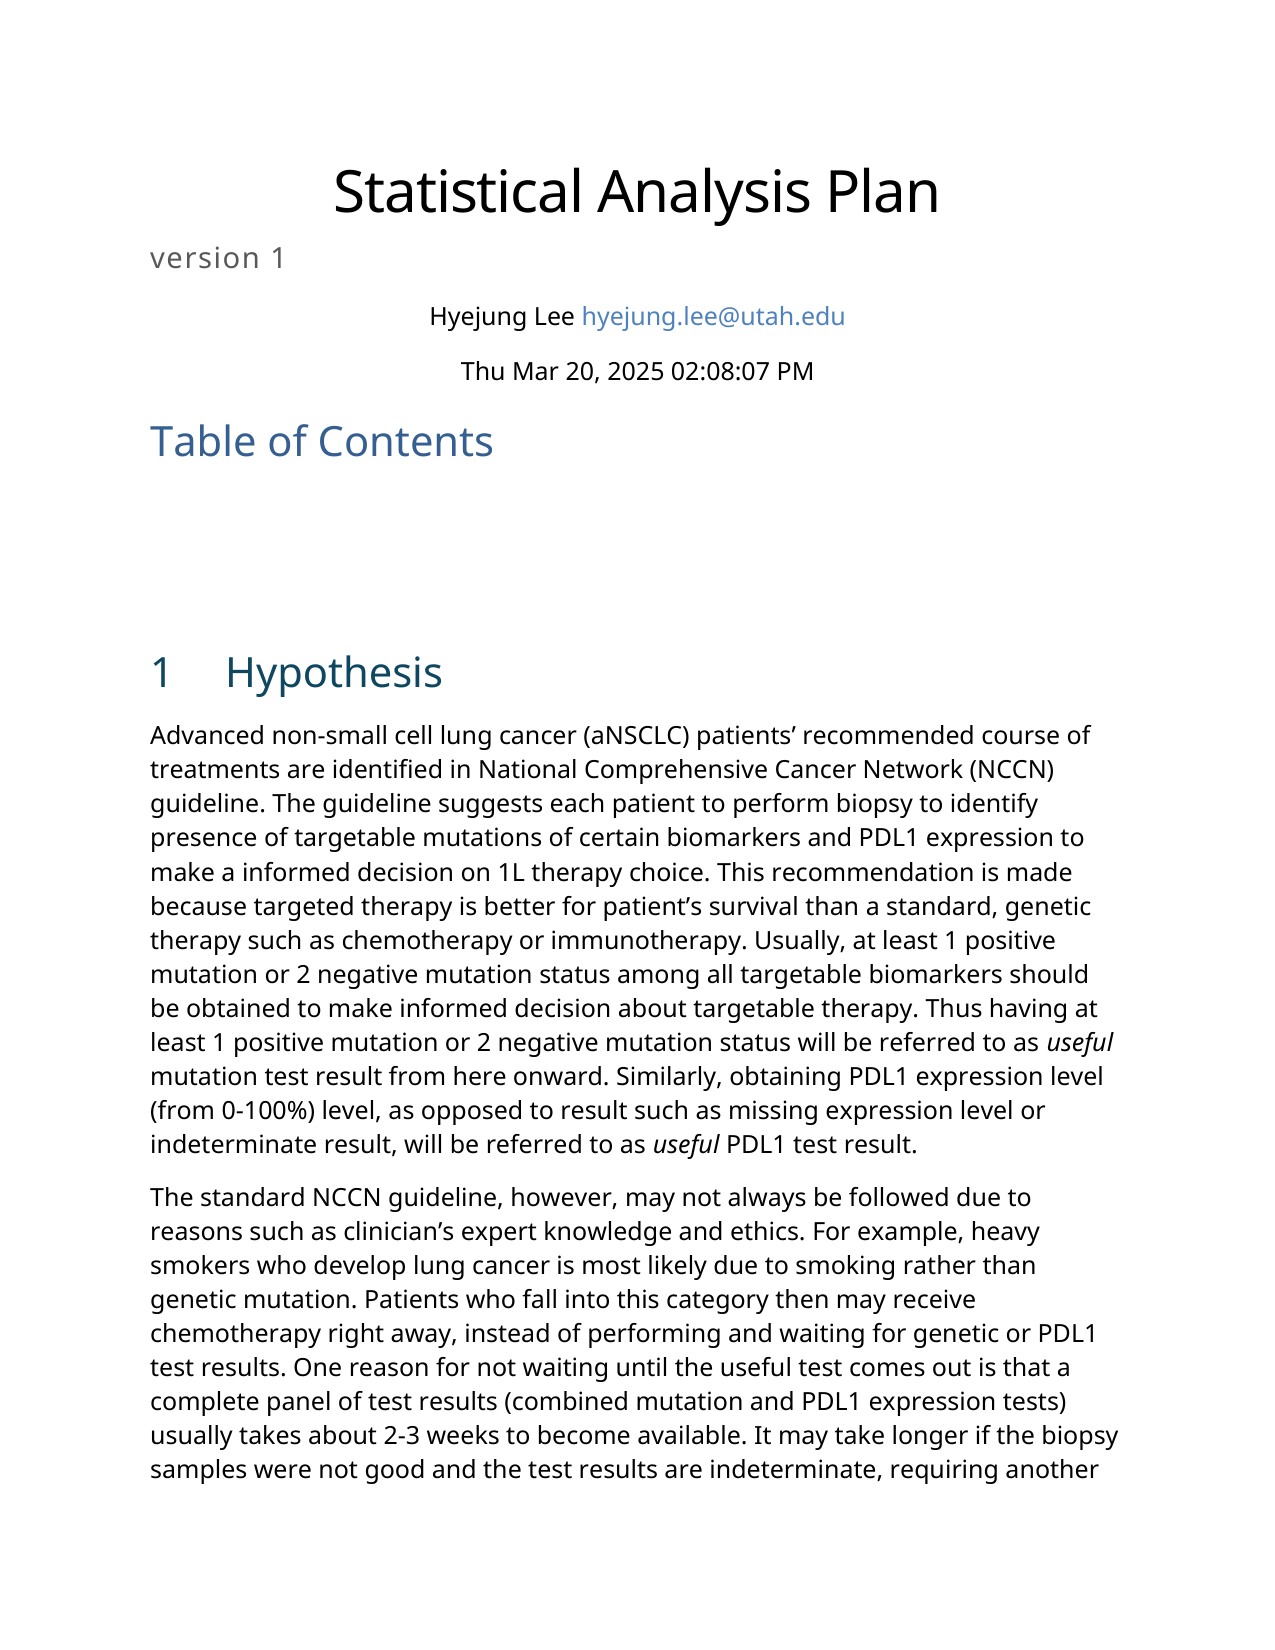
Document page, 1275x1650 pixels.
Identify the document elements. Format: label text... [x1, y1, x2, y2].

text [150, 1179, 1125, 1486]
text Hyejung Lee hyejung.lee@utah.edu [150, 298, 1125, 332]
text Thu Mar 20, 2025 02:08:07 PM [150, 353, 1125, 387]
subtitle 1 Hypothesis [150, 642, 1125, 699]
text Advanced non-small cell lung cancer (aNSCLC) patients’ recommended course of treatments are identified in National Comprehensive Cancer Network (NCCN) guideline. The guideline suggests each patient to perform biopsy to identify presence of targetable mutations of certain biomarkers and PDL1 expression to make a informed decision on 1L therapy choice. This recommendation is made because targeted therapy is better for patient’s survival than a standard, genetic therapy such as chemotherapy or immunotherapy. Usually, at least 1 positive mutation or 2 negative mutation status among all targetable biomarkers should be obtained to make informed decision about targetable therapy. Thus having at least 1 positive mutation or 2 negative mutation status will be referred to as useful mutation test result from here onward. Similarly, obtaining PDL1 expression level (from 0-100%) level, as opposed to result such as missing expression level or indeterminate result, will be referred to as useful PDL1 test result. [150, 718, 1125, 1161]
subtitle version 1 [150, 238, 1125, 277]
title Statistical Analysis Plan [150, 150, 1125, 229]
